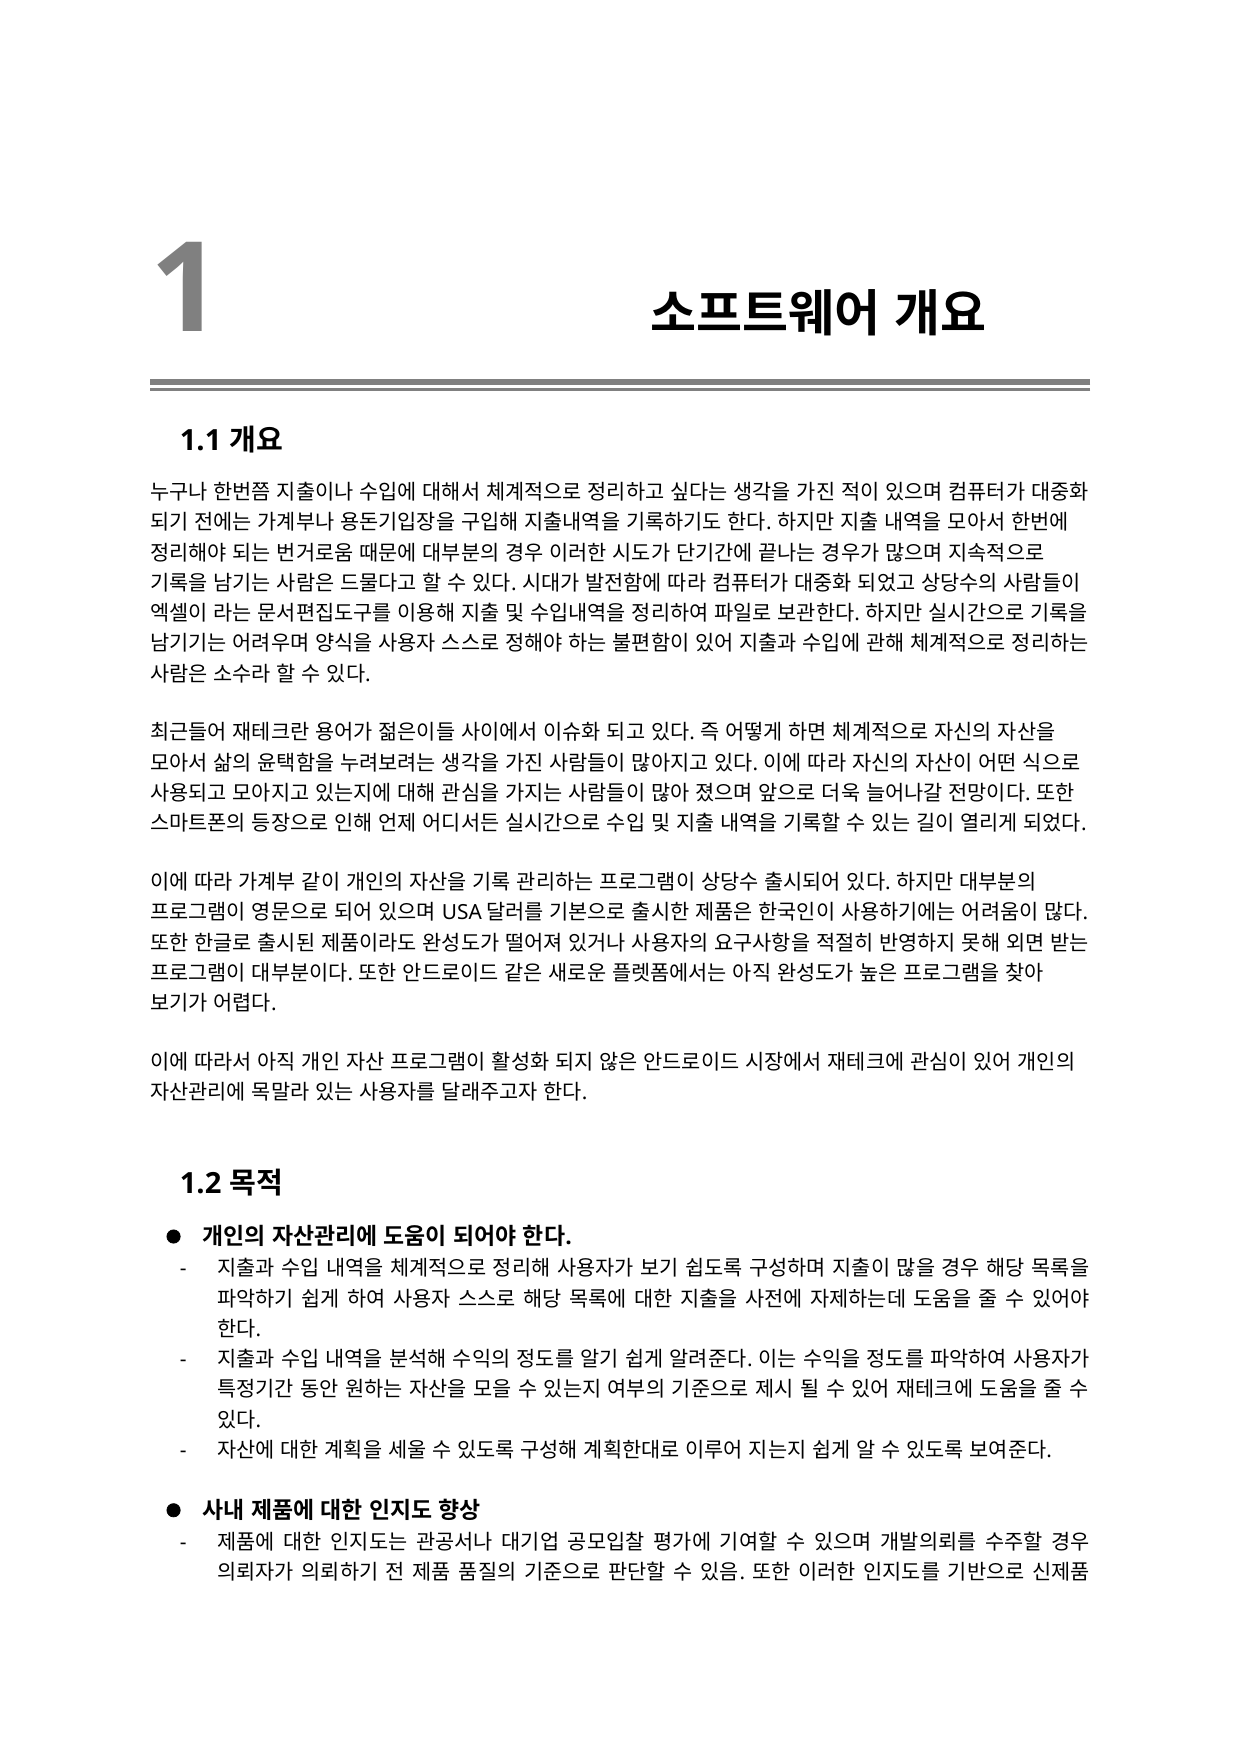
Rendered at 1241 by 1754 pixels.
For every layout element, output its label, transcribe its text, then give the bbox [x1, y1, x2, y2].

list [179, 1525, 1090, 1586]
text 이에 따라 가계부 같이 개인의 자산을 기록 관리하는 프로그램이 상당수 출시되어 있다. 하지만 대부분의 프로그램이 영문으로 되어 있으며 USA달러를 기본으로 출시한 제품은 한국인이 사용하기에는 어려움이 많다. 또한 한글로 출시된 제품이라도 완성도가 떨어져 있거나 사용자의 요구사항을 적절히 반영하지 못해 외면 받는 프로그램이 대부분이다. 또한 안드로이드 같은 새로운 플렛폼에서는 아직 완성도가 높은 프로그램을 찾아 보기가 어렵다. [150, 865, 1090, 1017]
text 누구나 한번쯤 지출이나 수입에 대해서 체계적으로 정리하고 싶다는 생각을 가진 적이 있으며 컴퓨터가 대중화 되기 전에는 가계부나 용돈기입장을 구입해 지출내역을 기록하기도 한다. 하지만 지출 내역을 모아서 한번에 정리해야 되는 번거로움 때문에 대부분의 경우 이러한 시도가 단기간에 끝나는 경우가 많으며 지속적으로 기록을 남기는 사람은 드물다고 할 수 있다. 시대가 발전함에 따라 컴퓨터가 대중화 되었고 상당수의 사람들이 엑셀이 라는 문서편집도구를 이용해 지출 및 수입내역을 정리하여 파일로 보관한다. 하지만 실시간으로 기록을 남기기는 어려우며 양식을 사용자 스스로 정해야 하는 불편함이 있어 지출과 수입에 관해 체계적으로 정리하는 사람은 소수라 할 수 있다. [150, 475, 1090, 687]
list 개인의 자산관리에 도움이 되어야 한다. [165, 1218, 1090, 1252]
text 최근들어 재테크란 용어가 젊은이들 사이에서 이슈화 되고 있다. 즉 어떻게 하면 체계적으로 자신의 자산을 모아서 삶의 윤택함을 누려보려는 생각을 가진 사람들이 많아지고 있다. 이에 따라 자신의 자산이 어떤 식으로 사용되고 모아지고 있는지에 대해 관심을 가지는 사람들이 많아 졌으며 앞으로 더욱 늘어나갈 전망이다. 또한 스마트폰의 등장으로 인해 언제 어디서든 실시간으로 수입 및 지출 내역을 기록할 수 있는 길이 열리게 되었다. [150, 716, 1090, 837]
subtitle 소프트웨어 개요 [150, 198, 1090, 379]
list 사내 제품에 대한 인지도 향상 [165, 1492, 1090, 1525]
text 이에 따라서 아직 개인 자산 프로그램이 활성화 되지 않은 안드로이드 시장에서 재테크에 관심이 있어 개인의 자산관리에 목말라 있는 사용자를 달래주고자 한다. [150, 1045, 1090, 1106]
subtitle 개요 [179, 416, 1090, 459]
list 자산에 대한 계획을 세울 수 있도록 구성해 계획한대로 이루어 지는지 쉽게 알 수 있도록 보여준다. [179, 1433, 1090, 1463]
subtitle 목적 [179, 1159, 1090, 1202]
list 지출과 수입 내역을 분석해 수익의 정도를 알기 쉽게 알려준다. 이는 수익을 정도를 파악하여 사용자가 특정기간 동안 원하는 자산을 모을 수 있는지 여부의 기준으로 제시 될 수 있어 재테크에 도움을 줄 수 있다. [179, 1342, 1090, 1433]
list 지출과 수입 내역을 체계적으로 정리해 사용자가 보기 쉽도록 구성하며 지출이 많을 경우 해당 목록을 파악하기 쉽게 하여 사용자 스스로 해당 목록에 대한 지출을 사전에 자제하는데 도움을 줄 수 있어야 한다. [179, 1252, 1090, 1342]
